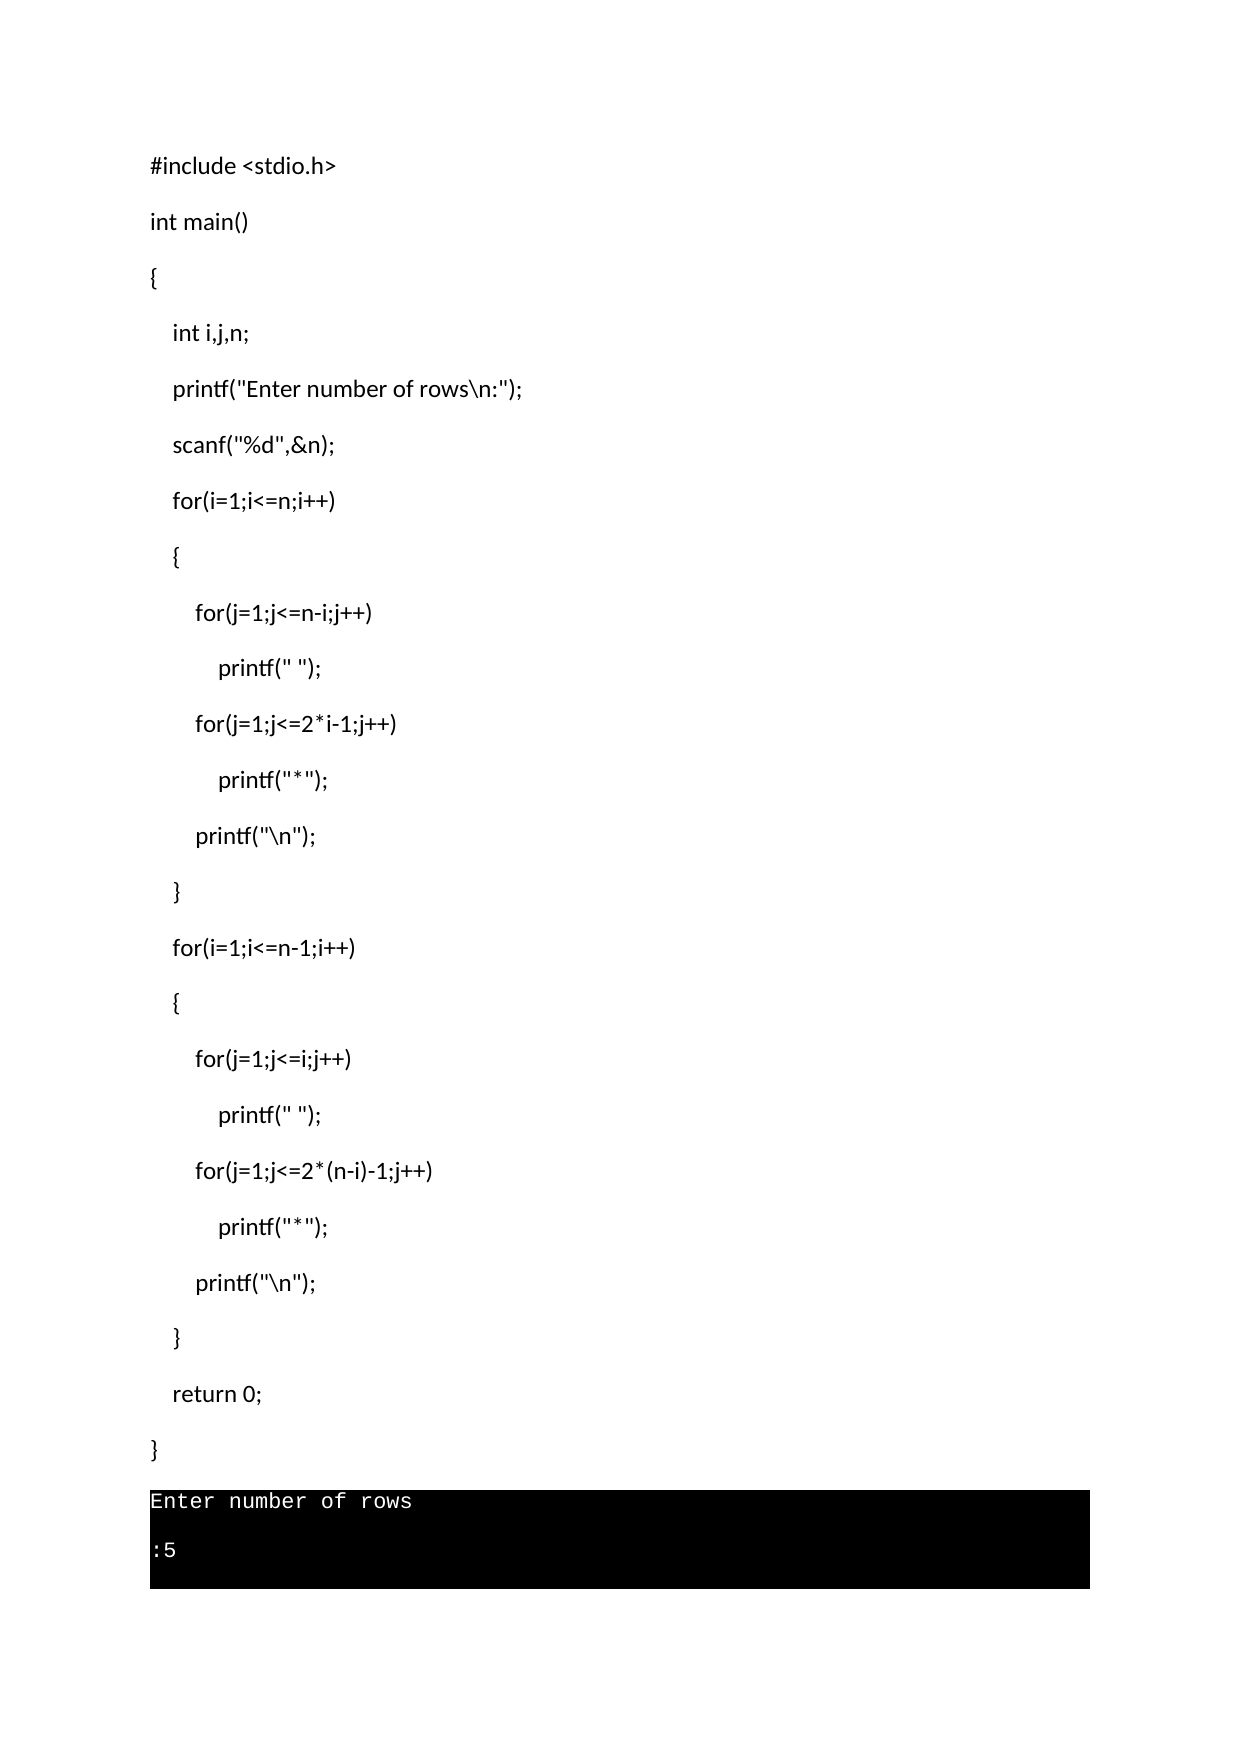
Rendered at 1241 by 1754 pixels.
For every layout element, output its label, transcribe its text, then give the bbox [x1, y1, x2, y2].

text int main() [150, 206, 1090, 236]
text { [150, 262, 1090, 292]
text :5 [150, 1539, 1090, 1589]
text for(j=1;j<=2*i-1;j++) [150, 708, 1090, 739]
text } [150, 1434, 1090, 1465]
text for(j=1;j<=2*(n-i)-1;j++) [150, 1155, 1090, 1186]
text } [150, 876, 1090, 906]
text { [150, 541, 1090, 571]
text for(j=1;j<=n-i;j++) [150, 597, 1090, 627]
text printf(" "); [150, 1099, 1090, 1130]
text printf("*"); [150, 764, 1090, 795]
text } [150, 1322, 1090, 1353]
text for(i=1;i<=n;i++) [150, 485, 1090, 516]
text scanf("%d",&n); [150, 429, 1090, 460]
text { [150, 987, 1090, 1018]
text printf("\n"); [150, 1267, 1090, 1297]
text printf("Enter number of rows\n:"); [150, 373, 1090, 404]
text printf(" "); [150, 652, 1090, 683]
text printf("*"); [150, 1211, 1090, 1241]
text int i,j,n; [150, 317, 1090, 348]
text Enter number of rows [150, 1490, 1090, 1539]
text printf("\n"); [150, 820, 1090, 851]
text for(j=1;j<=i;j++) [150, 1043, 1090, 1074]
text return 0; [150, 1378, 1090, 1409]
text for(i=1;i<=n-1;i++) [150, 932, 1090, 962]
text #include <stdio.h> [150, 150, 1090, 181]
